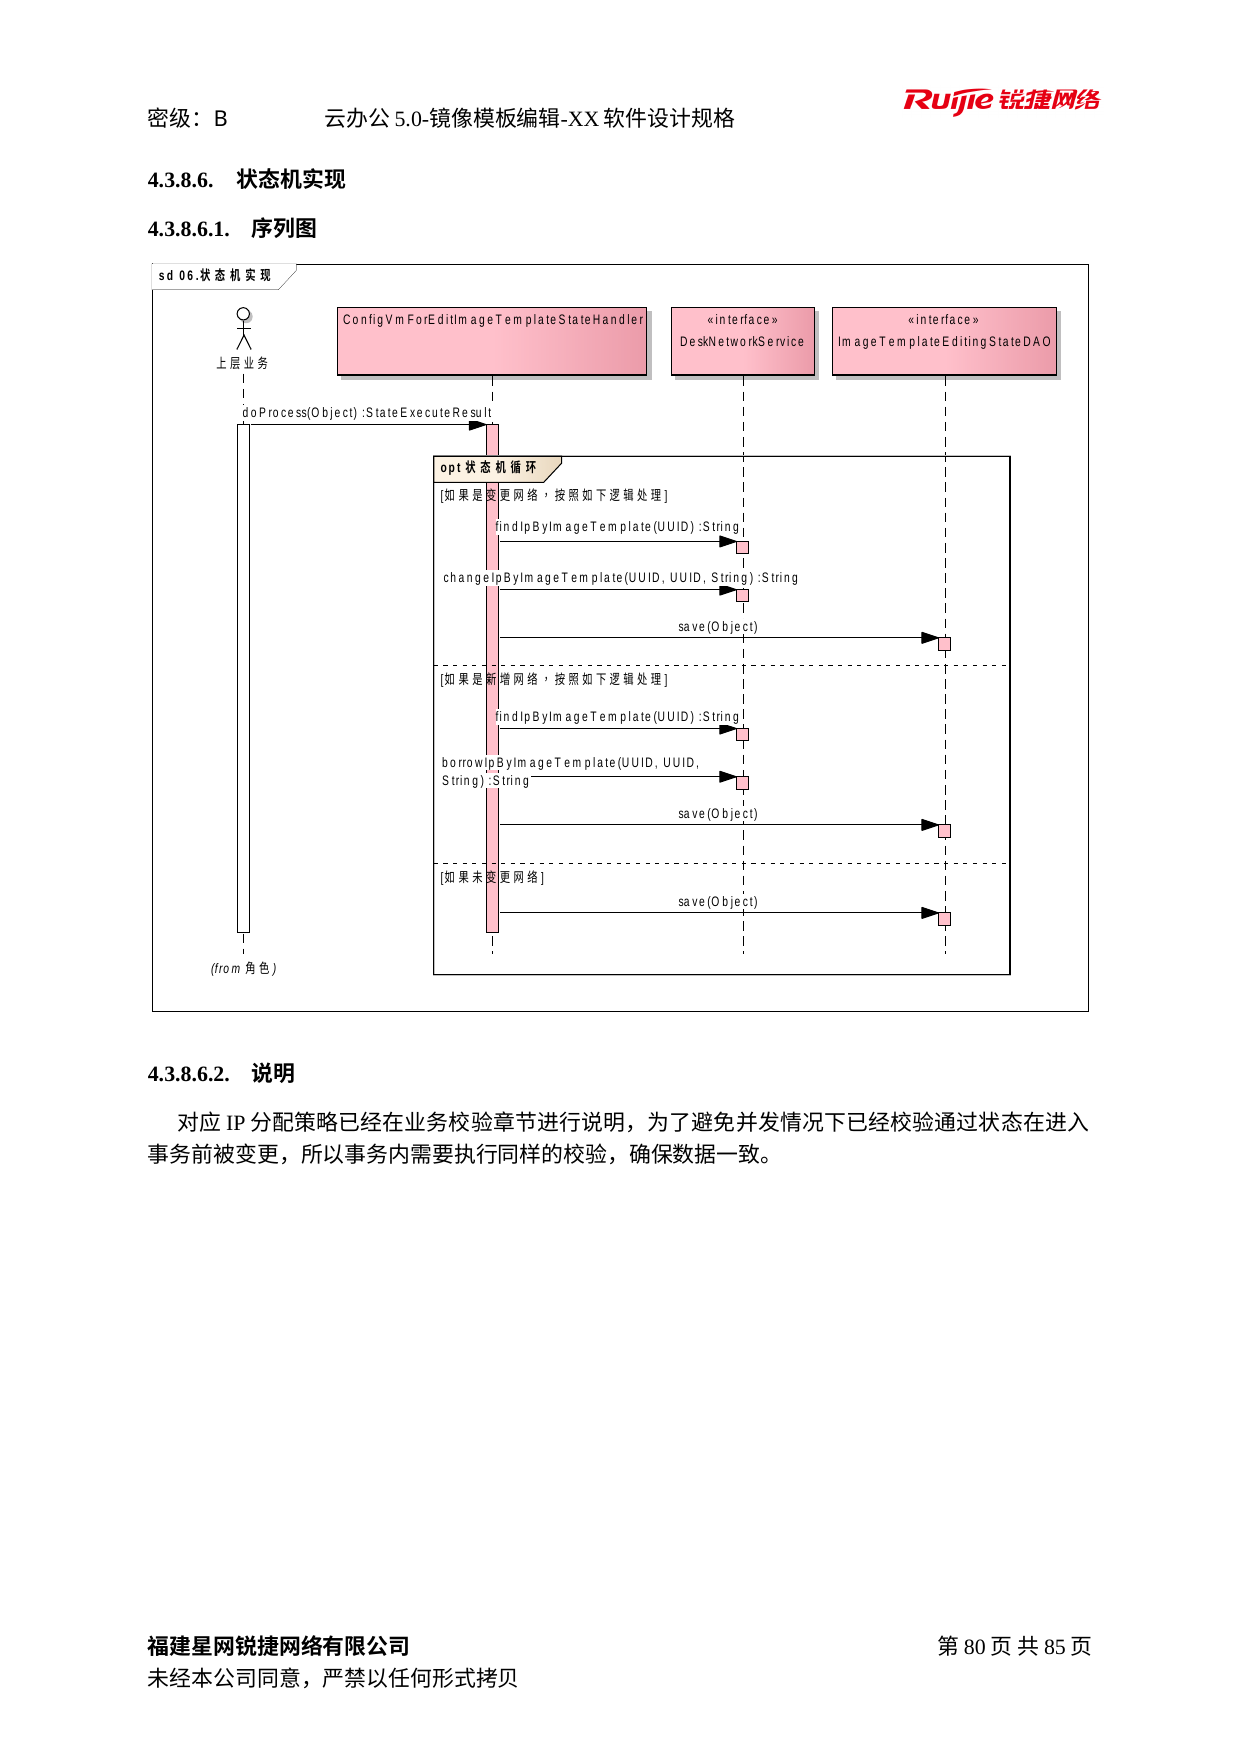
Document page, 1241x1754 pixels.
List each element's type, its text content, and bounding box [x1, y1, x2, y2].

subtitle 状态机实现 [148, 162, 1092, 194]
text 对应IP分配策略已经在业务校验章节进行说明，为了避免并发情况下已经校验通过状态在进入事务前被变更，所以事务内需要执行同样的校验，确保数据一致。 [148, 1104, 1092, 1169]
picture [902, 85, 1104, 118]
subtitle 序列图 [148, 211, 1092, 243]
subtitle 说明 [148, 1056, 1092, 1088]
